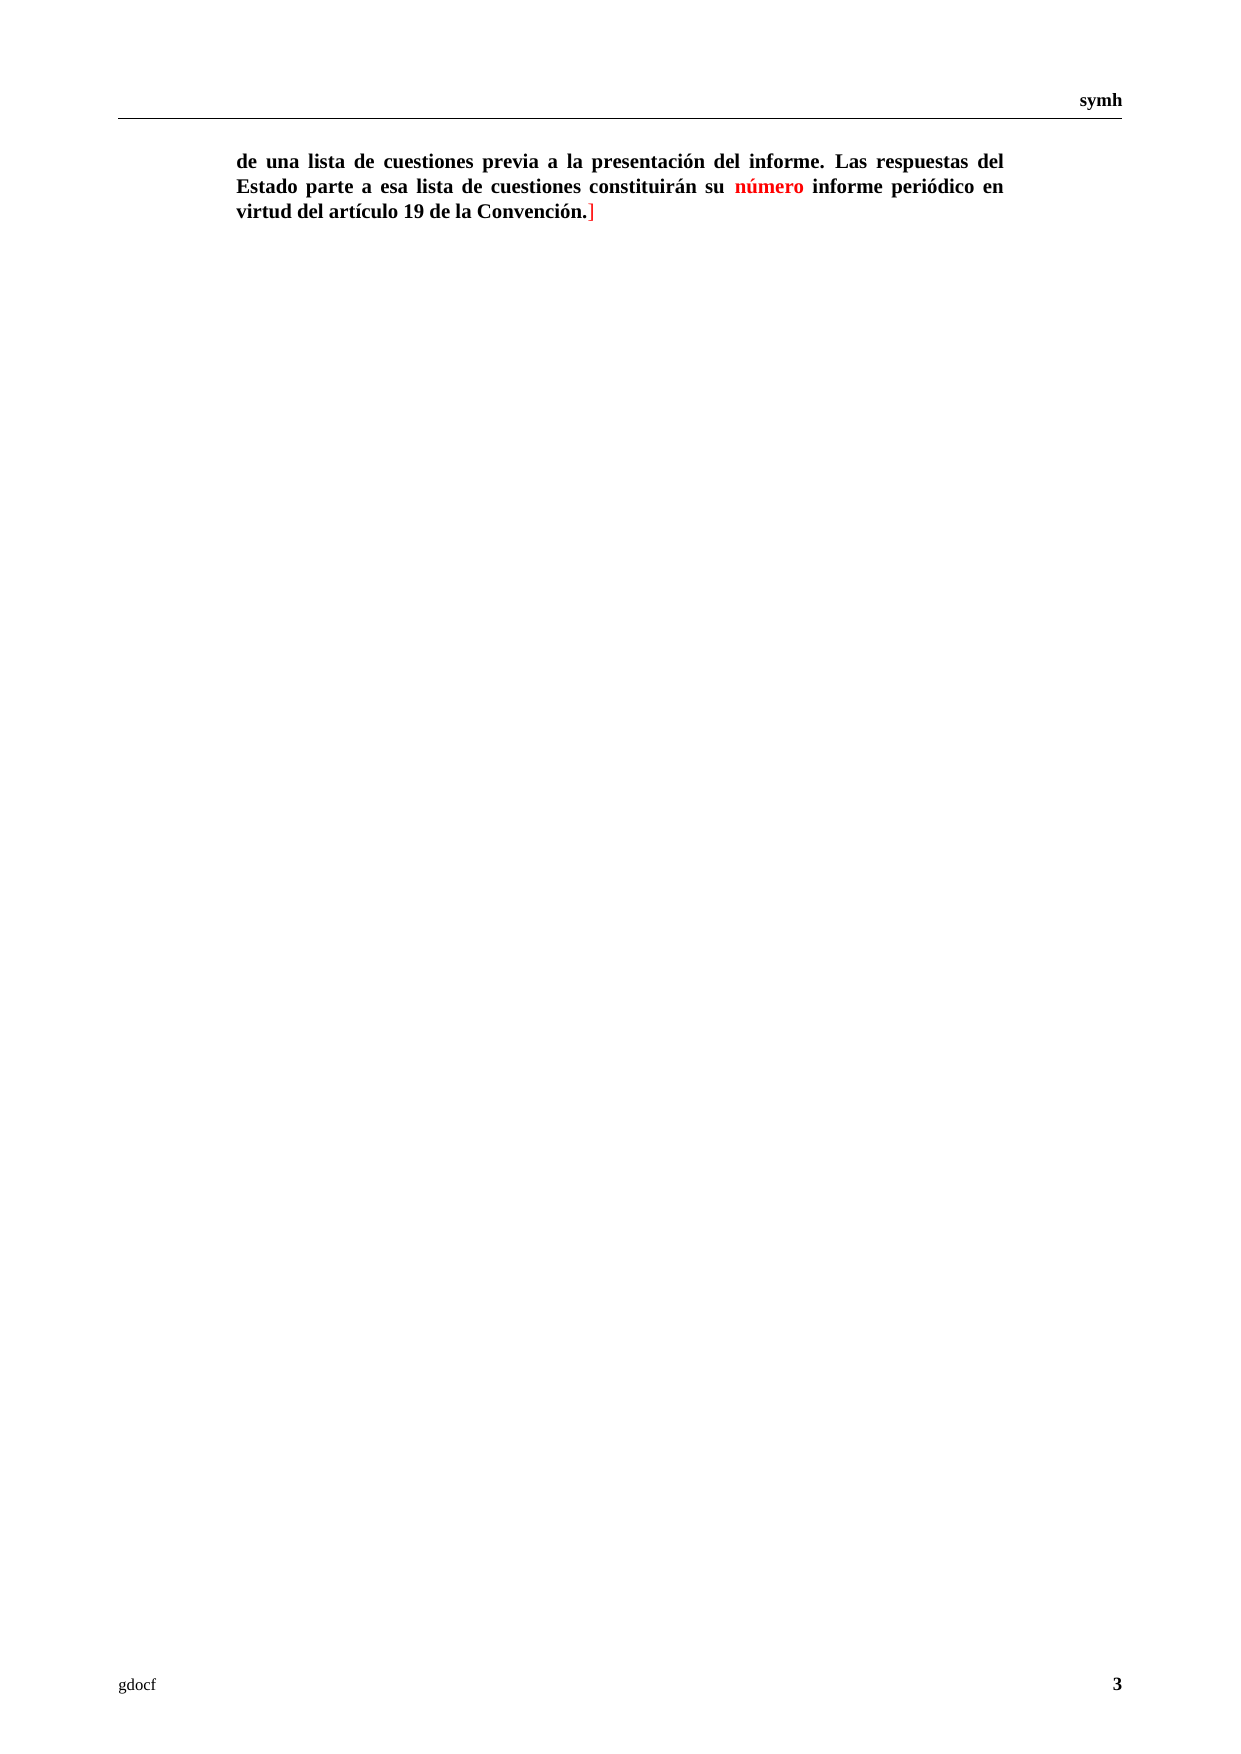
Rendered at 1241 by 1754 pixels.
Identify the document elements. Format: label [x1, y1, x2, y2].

text [236, 148, 1004, 223]
